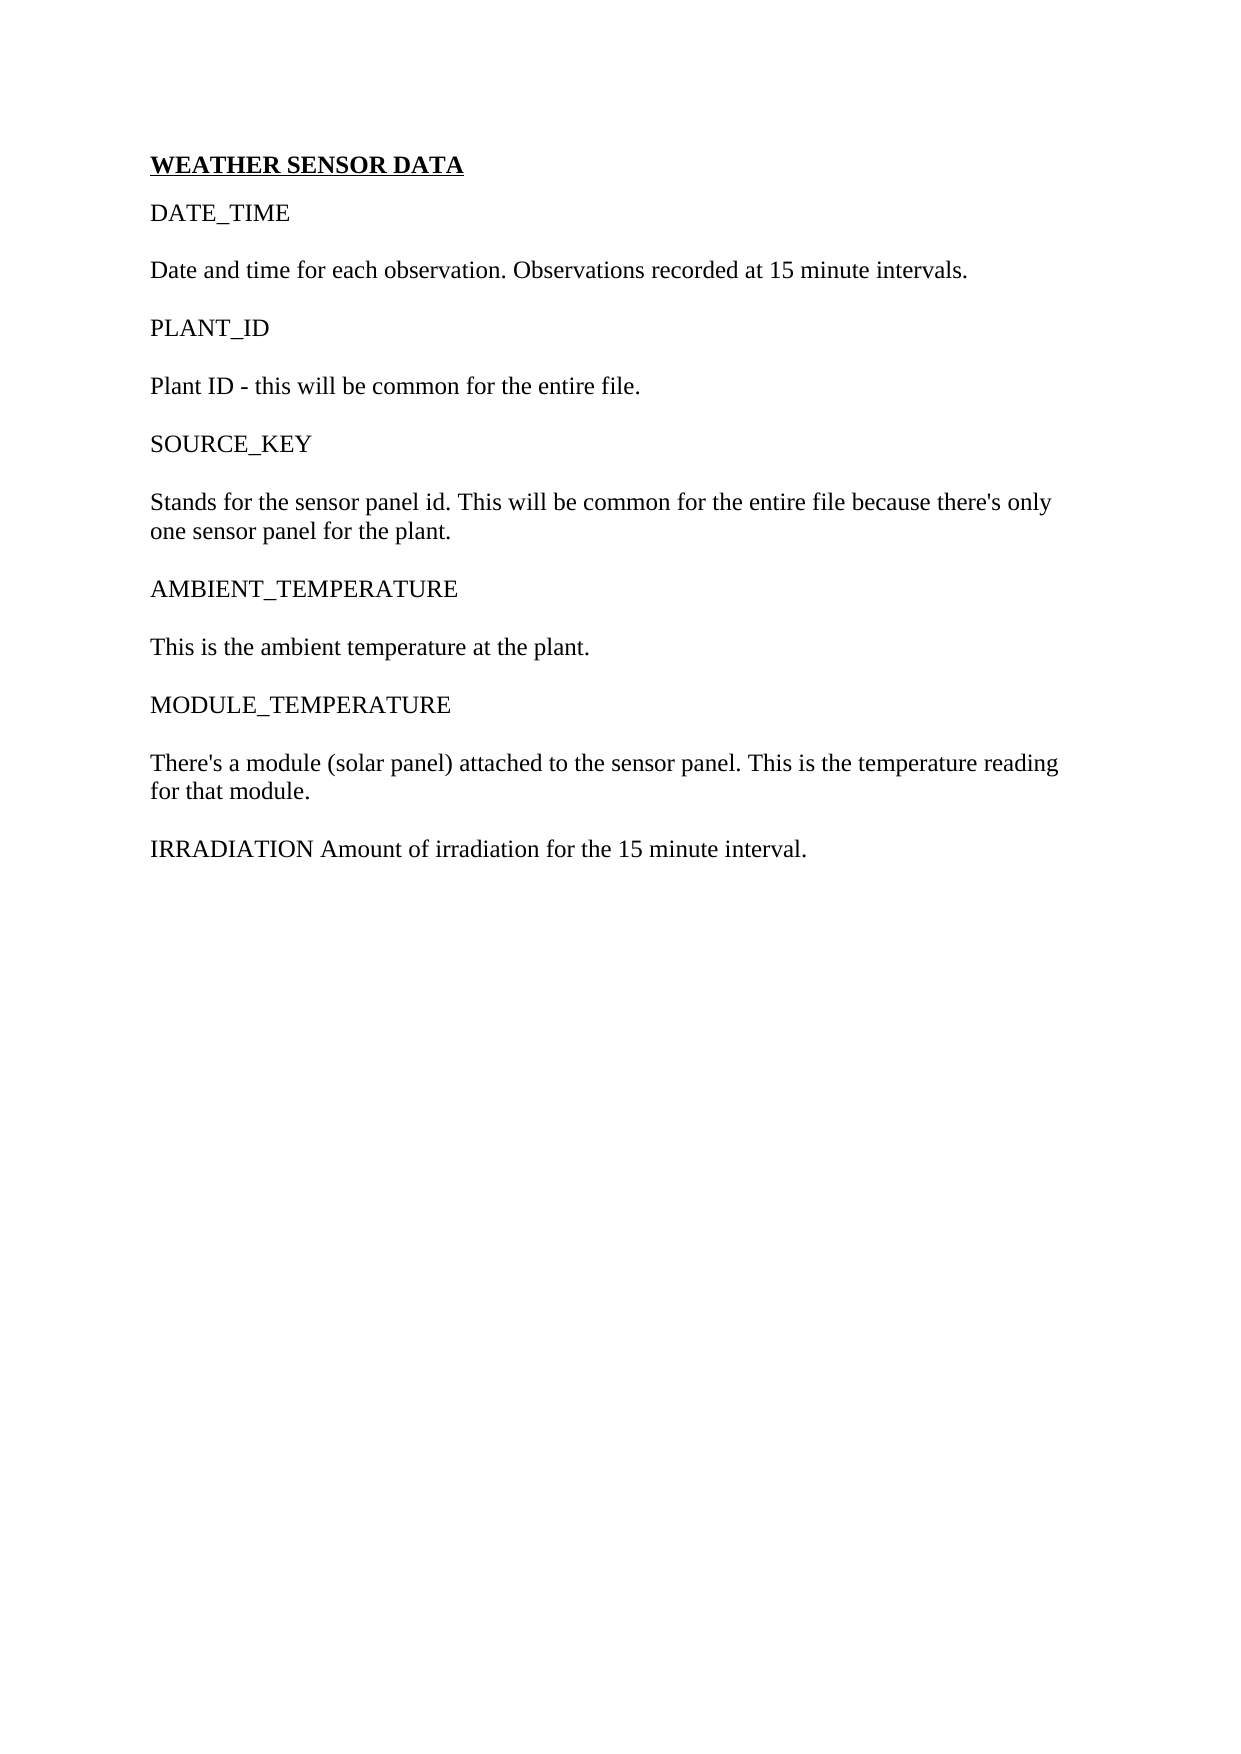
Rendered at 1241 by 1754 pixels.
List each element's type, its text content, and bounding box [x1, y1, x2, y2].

text WEATHER SENSOR DATA [150, 150, 1090, 179]
text This is the ambient temperature at the plant. [150, 632, 1090, 661]
text SOURCE_KEY [150, 429, 1090, 458]
text There's a module (solar panel) attached to the sensor panel. This is the temperature reading for that module. [150, 748, 1090, 805]
text Plant ID - this will be common for the entire file. [150, 371, 1090, 400]
text Stands for the sensor panel id. This will be common for the entire file because there's only one sensor panel for the plant. [150, 487, 1090, 545]
text DATE_TIME [150, 198, 1090, 226]
text AMBIENT_TEMPERATURE [150, 574, 1090, 603]
text MODULE_TEMPERATURE [150, 690, 1090, 718]
text PLANT_ID [150, 313, 1090, 342]
text IRRADIATION Amount of irradiation for the 15 minute interval. [150, 834, 1090, 863]
text Date and time for each observation. Observations recorded at 15 minute intervals. [150, 256, 1090, 284]
